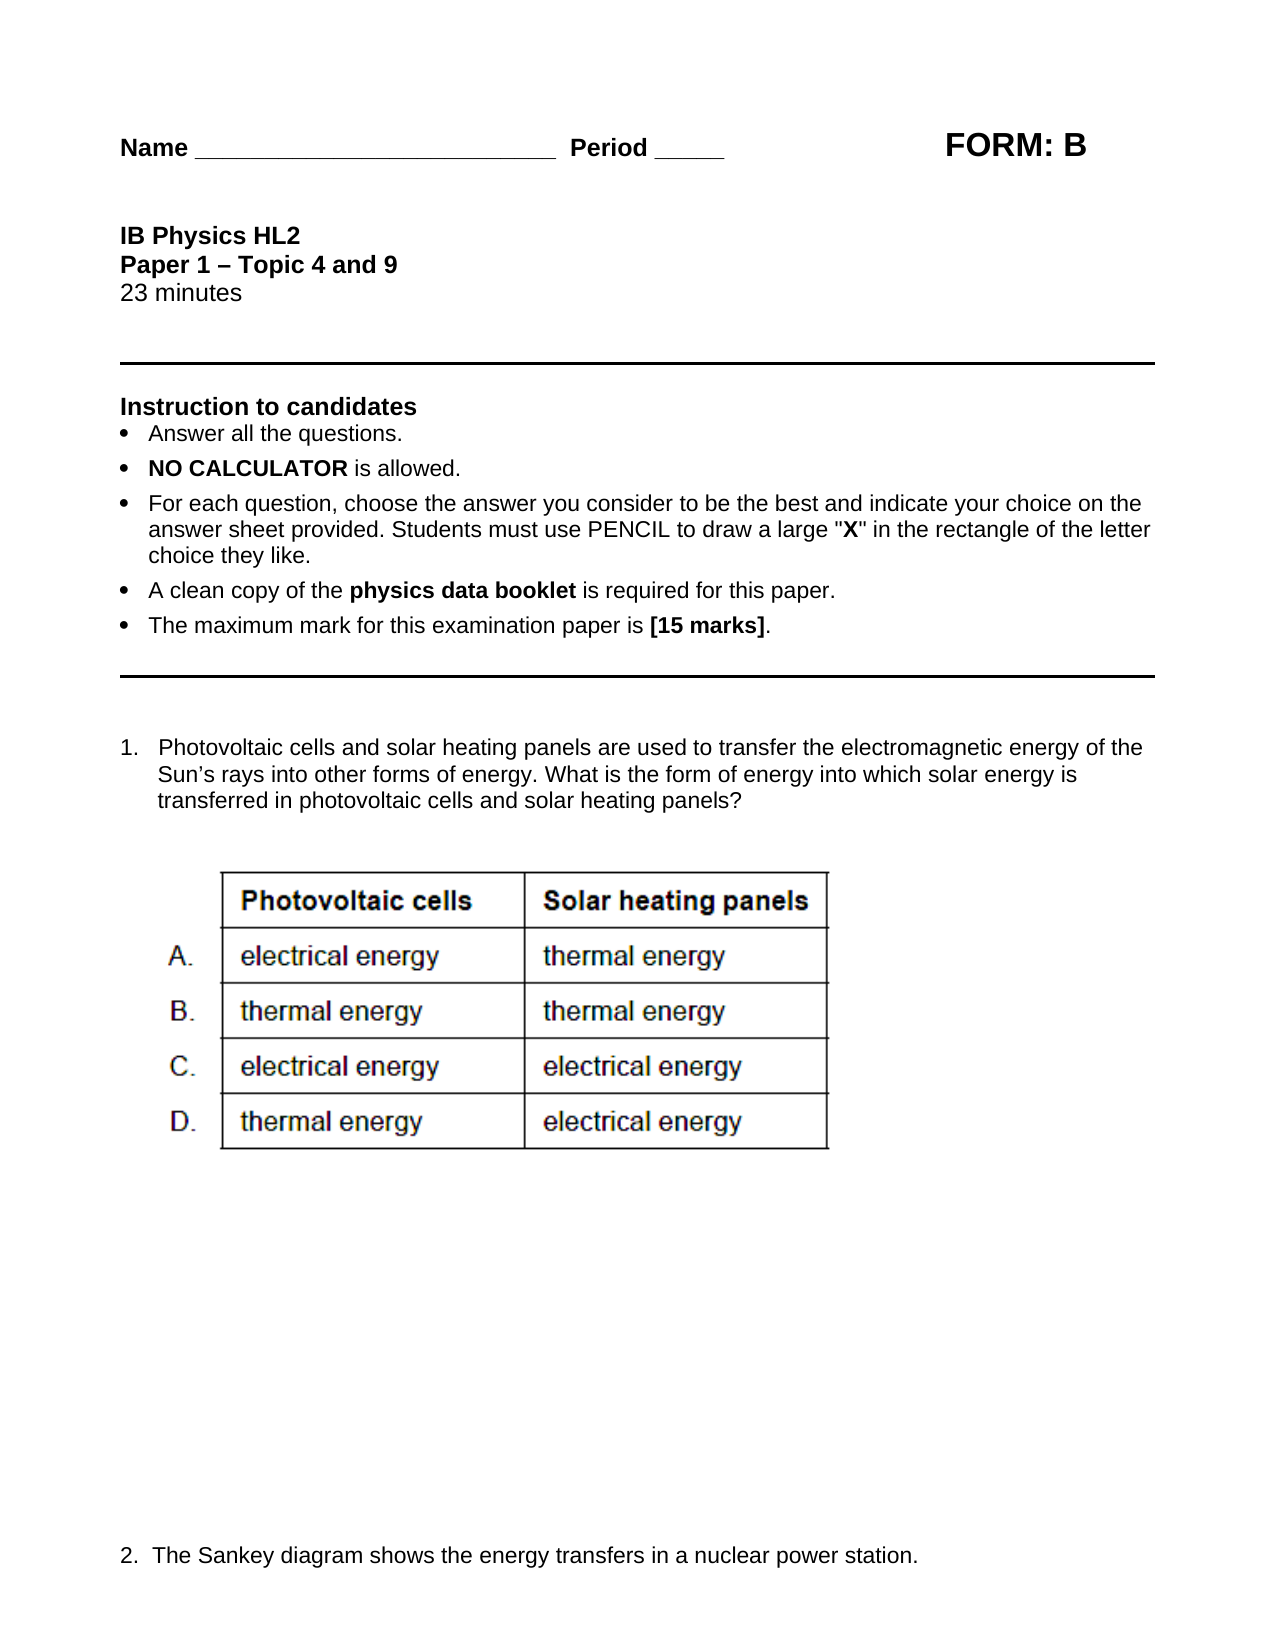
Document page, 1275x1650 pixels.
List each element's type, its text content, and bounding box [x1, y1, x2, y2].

list For each question, choose the answer you consider to be the best and indicate your choice on the answer sheet provided. Students must use PENCIL to draw a large "X" in the rectangle of the letter choice they like. [120, 489, 1155, 569]
list Answer all the questions. [120, 420, 1155, 447]
text 23 minutes [120, 278, 1155, 307]
subtitle Name __________________________ Period _____ FORM: B [120, 125, 1155, 163]
text 2. The Sankey diagram shows the energy transfers in a nuclear power station. [120, 1542, 1155, 1569]
text 1. Photovoltaic cells and solar heating panels are used to transfer the electromagnetic energy of the Sun’s rays into other forms of energy. What is the form of energy into which solar energy is transferred in photovoltaic cells and solar heating panels? [120, 734, 1155, 813]
list The maximum mark for this examination paper is [15 marks]. [120, 612, 1155, 638]
picture [157, 862, 843, 1163]
subtitle IB Physics HL2 [120, 221, 1155, 250]
text Paper 1 – Topic 4 and 9 [120, 250, 1155, 278]
text Instruction to candidates [120, 391, 1155, 420]
list A clean copy of the physics data booklet is required for this paper. [120, 577, 1155, 603]
list NO CALCULATOR is allowed. [120, 455, 1155, 481]
